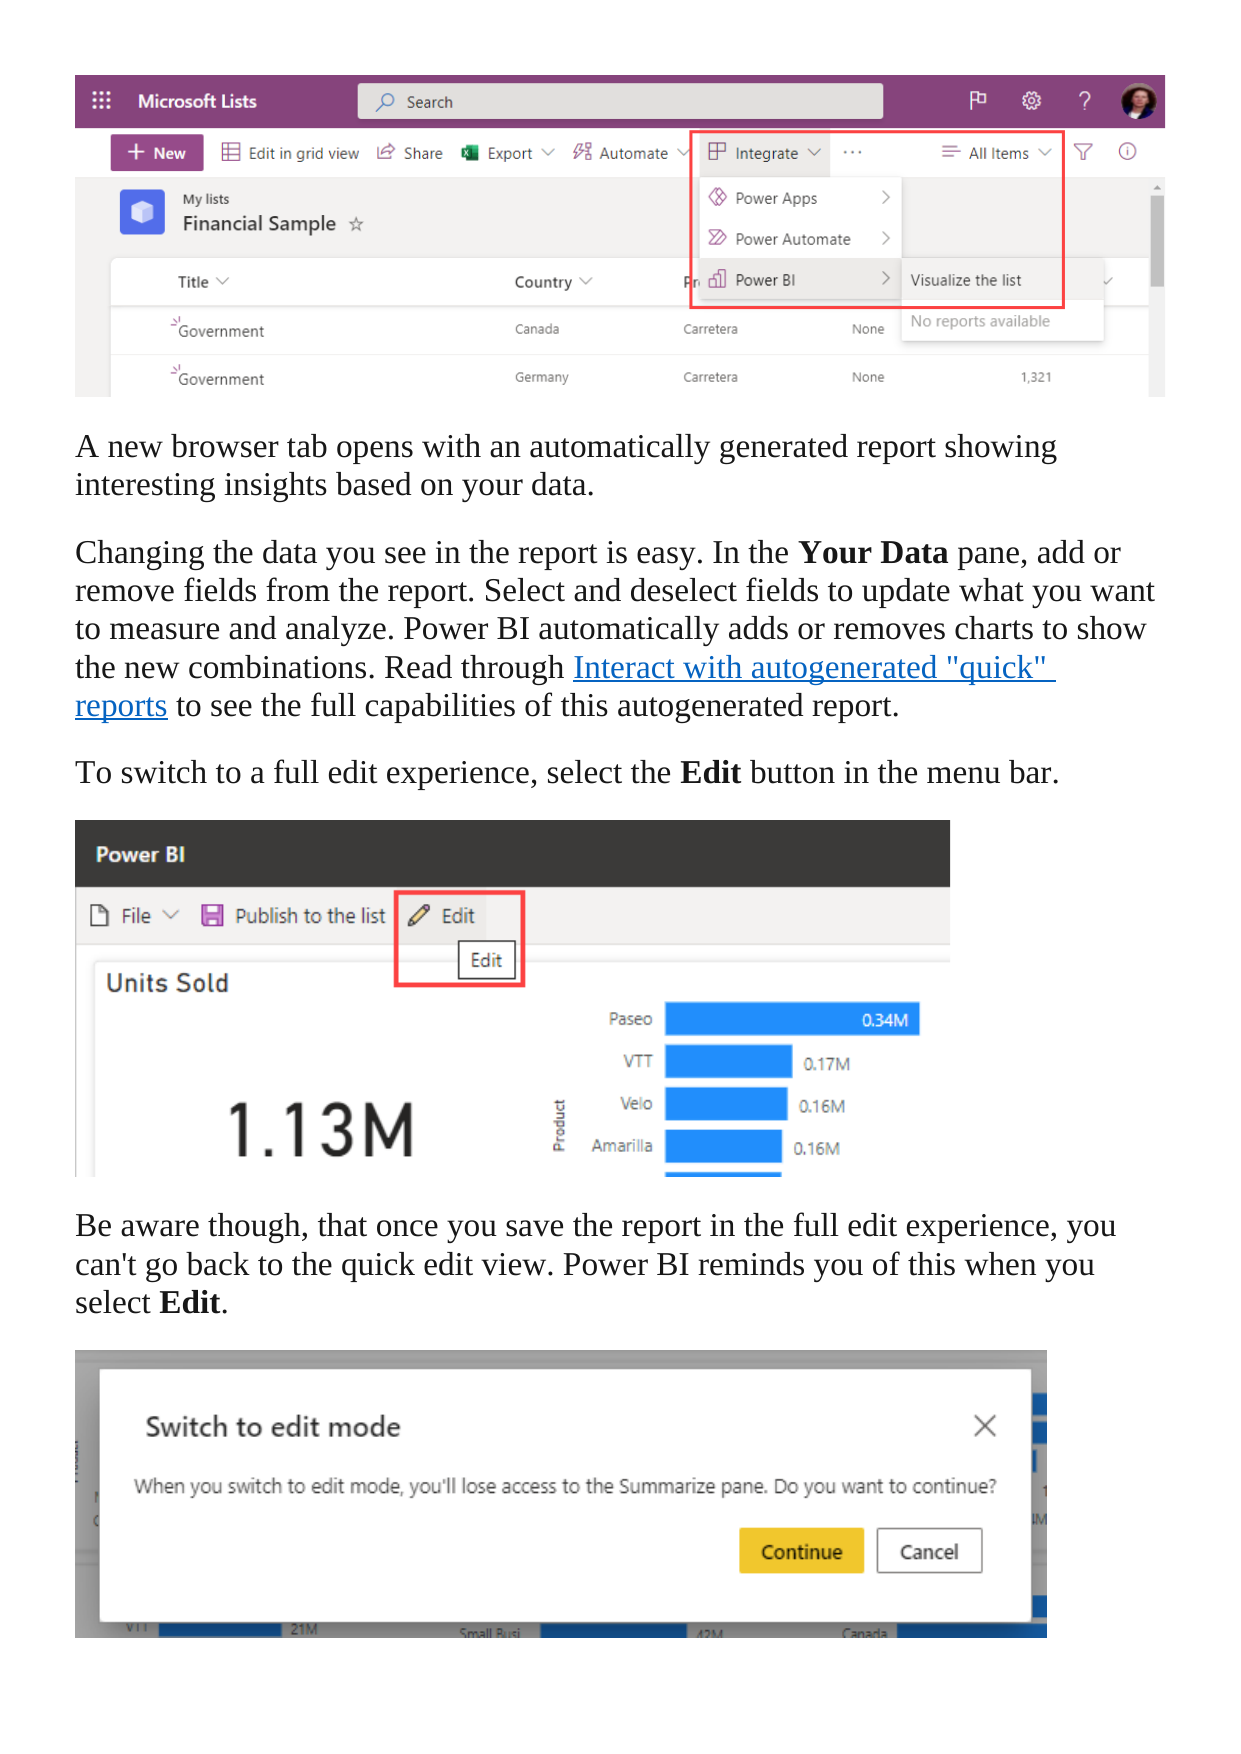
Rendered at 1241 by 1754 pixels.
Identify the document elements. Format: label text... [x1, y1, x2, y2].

picture [75, 75, 1166, 397]
text Be aware though, that once you save the report in the full edit experience, you can't go back to the quick edit view. Power BI reminds you of this when you select Edit. [75, 1206, 1165, 1321]
text A new browser tab opens with an automatically generated report showing interesting insights based on your data. [75, 426, 1165, 503]
picture [75, 1350, 1047, 1638]
text Changing the data you see in the report is easy. In the Your Data pane, add or remove fields from the report. Select and deselect fields to update what you want to measure and analyze. Power BI automatically adds or removes charts to show the new combinations. Read through Interact with autogenerated "quick" reports to see the full capabilities of this autogenerated report. [75, 532, 1165, 724]
picture [75, 820, 951, 1177]
text To switch to a full edit experience, select the Edit button in the menu bar. [75, 753, 1165, 791]
